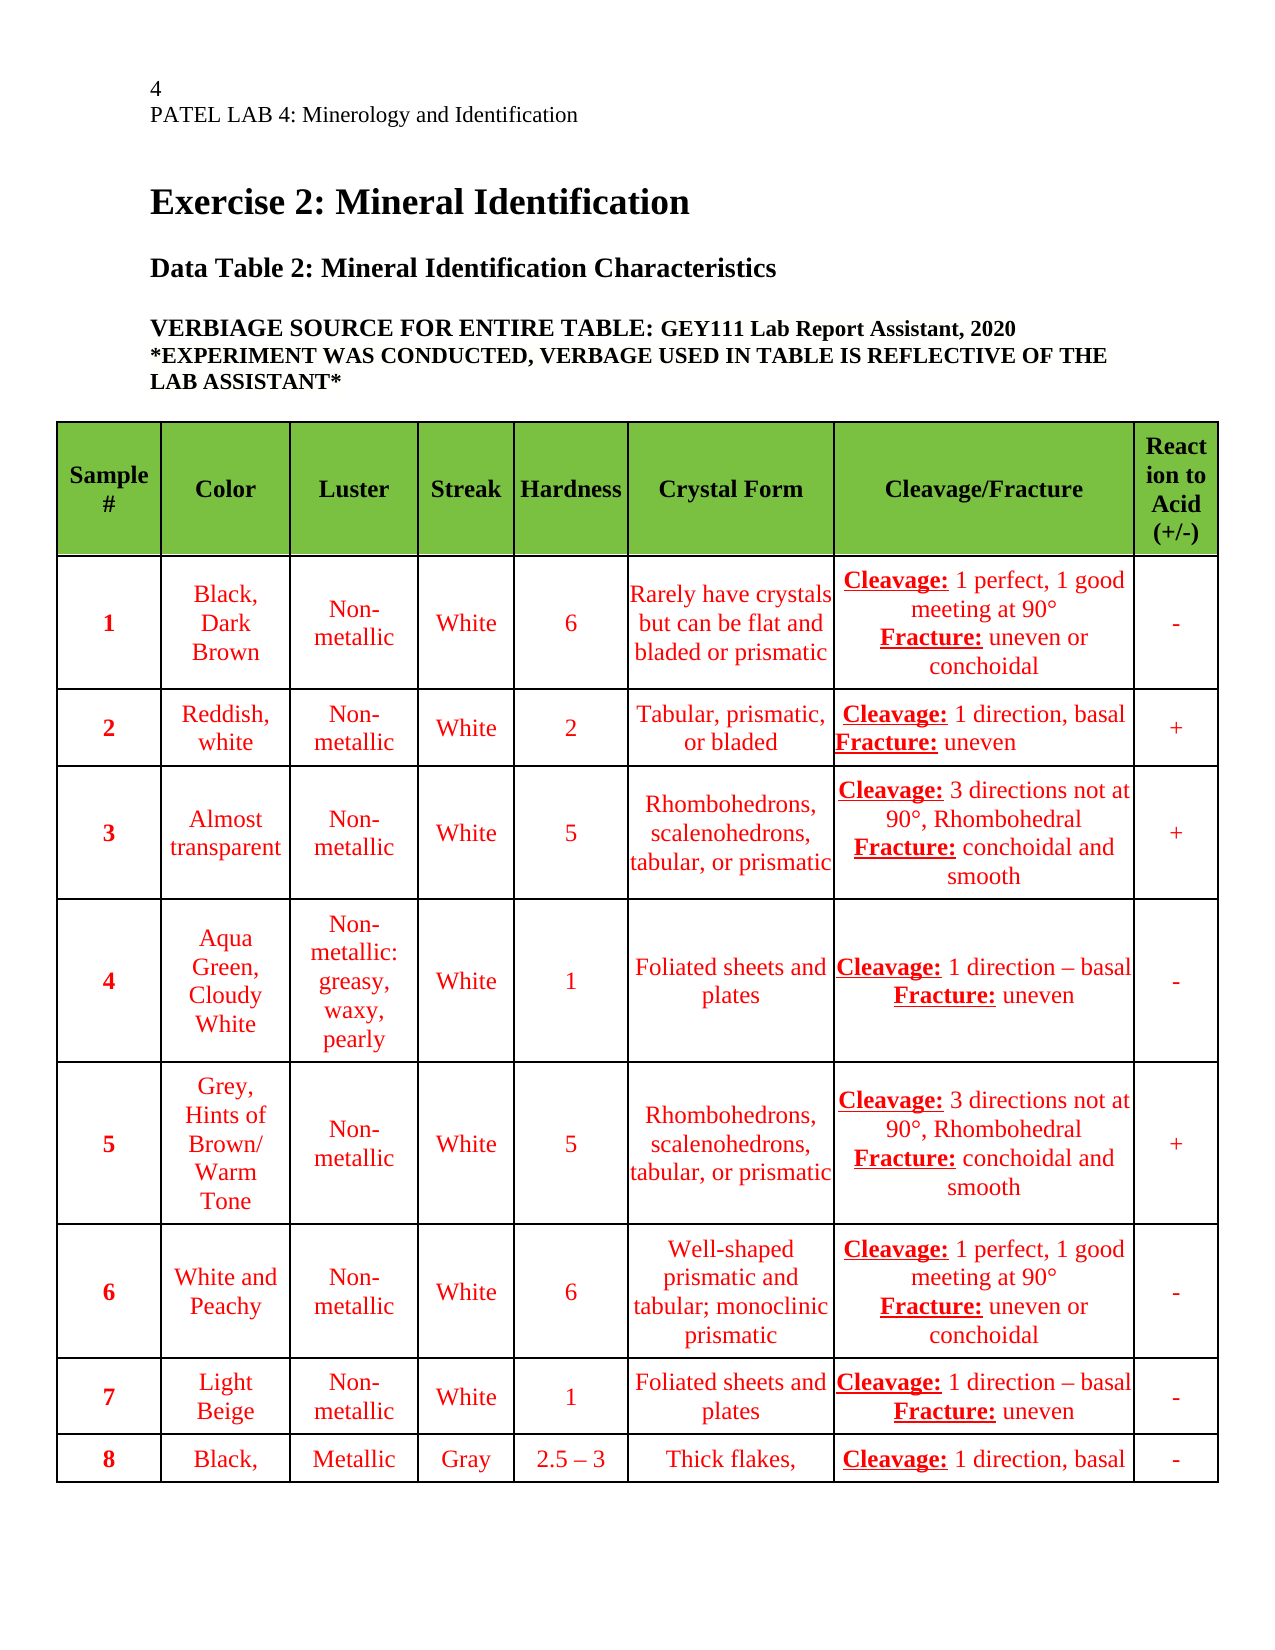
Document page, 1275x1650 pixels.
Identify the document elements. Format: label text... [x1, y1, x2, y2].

table_cell 5 [58, 1063, 160, 1223]
table_cell Non-metallic [291, 690, 417, 764]
table_cell Black, Beige [162, 1435, 289, 1481]
table_header Crystal Form [629, 423, 833, 554]
table_header Color [162, 423, 289, 554]
table_cell Cleavage: 3 directions not at 90°, Rhombohedral Fracture: conchoidal and smooth [835, 1063, 1133, 1223]
table_cell White and Peachy [162, 1225, 289, 1357]
table_cell Rarely have crystals but can be flat and bladed or prismatic [629, 557, 833, 688]
subtitle Data Table 2: Mineral Identification Characteristics [150, 251, 1125, 284]
table_cell Tabular, prismatic, or bladed [629, 690, 833, 764]
table_cell Non-metallic: greasy, waxy, pearly [291, 900, 417, 1061]
text *EXPERIMENT WAS CONDUCTED, VERBAGE USED IN TABLE IS REFLECTIVE OF THE LAB ASSISTANT* [342, 342, 1125, 394]
table_cell Almost transparent [162, 767, 289, 898]
table_cell White [419, 1225, 513, 1357]
text VERBIAGE SOURCE FOR ENTIRE TABLE: GEY111 Lab Report Assistant, 2020 [150, 313, 1125, 342]
table_cell - [1135, 1435, 1217, 1481]
table_cell Non-metallic [291, 1225, 417, 1357]
table_cell White [419, 900, 513, 1061]
table_cell + [1135, 690, 1217, 764]
table_cell 6 [58, 1225, 160, 1357]
table_cell - [1135, 1359, 1217, 1433]
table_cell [835, 1435, 1133, 1481]
table_cell - [1135, 900, 1217, 1061]
table_header Cleavage/Fracture [835, 423, 1133, 554]
table_cell 2 [515, 690, 627, 764]
table_cell Foliated sheets and plates [629, 900, 833, 1061]
table_cell Well-shaped prismatic and tabular; monoclinic prismatic [629, 1225, 833, 1357]
table_cell 6 [515, 1225, 627, 1357]
table_cell Non-metallic [291, 1359, 417, 1433]
table_cell White [419, 690, 513, 764]
table_cell Non-metallic [291, 1063, 417, 1223]
table_cell 7 [58, 1359, 160, 1433]
table_header Reaction to Acid (+/-) [1135, 423, 1217, 554]
table_header Hardness [515, 423, 627, 554]
table_cell Aqua Green, Cloudy White [162, 900, 289, 1061]
table_cell Rhombohedrons, scalenohedrons, tabular, or prismatic [629, 1063, 833, 1223]
table_header Sample # [58, 423, 160, 554]
table_cell White [419, 1063, 513, 1223]
table_cell Non-metallic [291, 557, 417, 688]
table_cell Non-metallic [291, 767, 417, 898]
table_cell 5 [515, 767, 627, 898]
table_cell Grey, Hints of Brown/ Warm Tone [162, 1063, 289, 1223]
table_cell Reddish, white [162, 690, 289, 764]
table_cell Black, Dark Brown [162, 557, 289, 688]
table_cell White [419, 557, 513, 688]
table_cell 2.5 – 3 [515, 1435, 627, 1481]
table_cell Cleavage: 1 direction – basal Fracture: uneven [835, 900, 1133, 1061]
table_cell 2 [58, 690, 160, 764]
table_cell 6 [515, 557, 627, 688]
table_cell Cleavage: 1 direction, basal Fracture: uneven [835, 690, 1133, 764]
table_cell Foliated sheets and plates [629, 1359, 833, 1433]
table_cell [629, 1435, 833, 1481]
table_cell Cleavage: 1 perfect, 1 good meeting at 90° Fracture: uneven or conchoidal [835, 1225, 1133, 1357]
table_cell Light Beige [162, 1359, 289, 1433]
table_header Luster [291, 423, 417, 554]
table_cell Gray brown to white [419, 1435, 513, 1481]
table_cell + [1135, 767, 1217, 898]
table_cell + [1135, 1063, 1217, 1223]
table_cell 8 [58, 1435, 160, 1481]
table_cell 1 [515, 900, 627, 1061]
table_cell White [419, 767, 513, 898]
table_cell Cleavage: 3 directions not at 90°, Rhombohedral Fracture: conchoidal and smooth [835, 767, 1133, 898]
table_cell 1 [58, 557, 160, 688]
table_cell 3 [58, 767, 160, 898]
subtitle Exercise 2: Mineral Identification [150, 179, 1125, 222]
table_cell Rhombohedrons, scalenohedrons, tabular, or prismatic [629, 767, 833, 898]
table_cell Cleavage: 1 perfect, 1 good meeting at 90° Fracture: uneven or conchoidal [835, 557, 1133, 688]
table_header Streak [419, 423, 513, 554]
table_cell 1 [515, 1359, 627, 1433]
table_cell - [1135, 1225, 1217, 1357]
table_cell 4 [58, 900, 160, 1061]
table_cell Cleavage: 1 direction – basal Fracture: uneven [835, 1359, 1133, 1433]
table_cell - [1135, 557, 1217, 688]
table_cell White [419, 1359, 513, 1433]
table_cell 5 [515, 1063, 627, 1223]
table_cell Metallic [291, 1435, 417, 1481]
